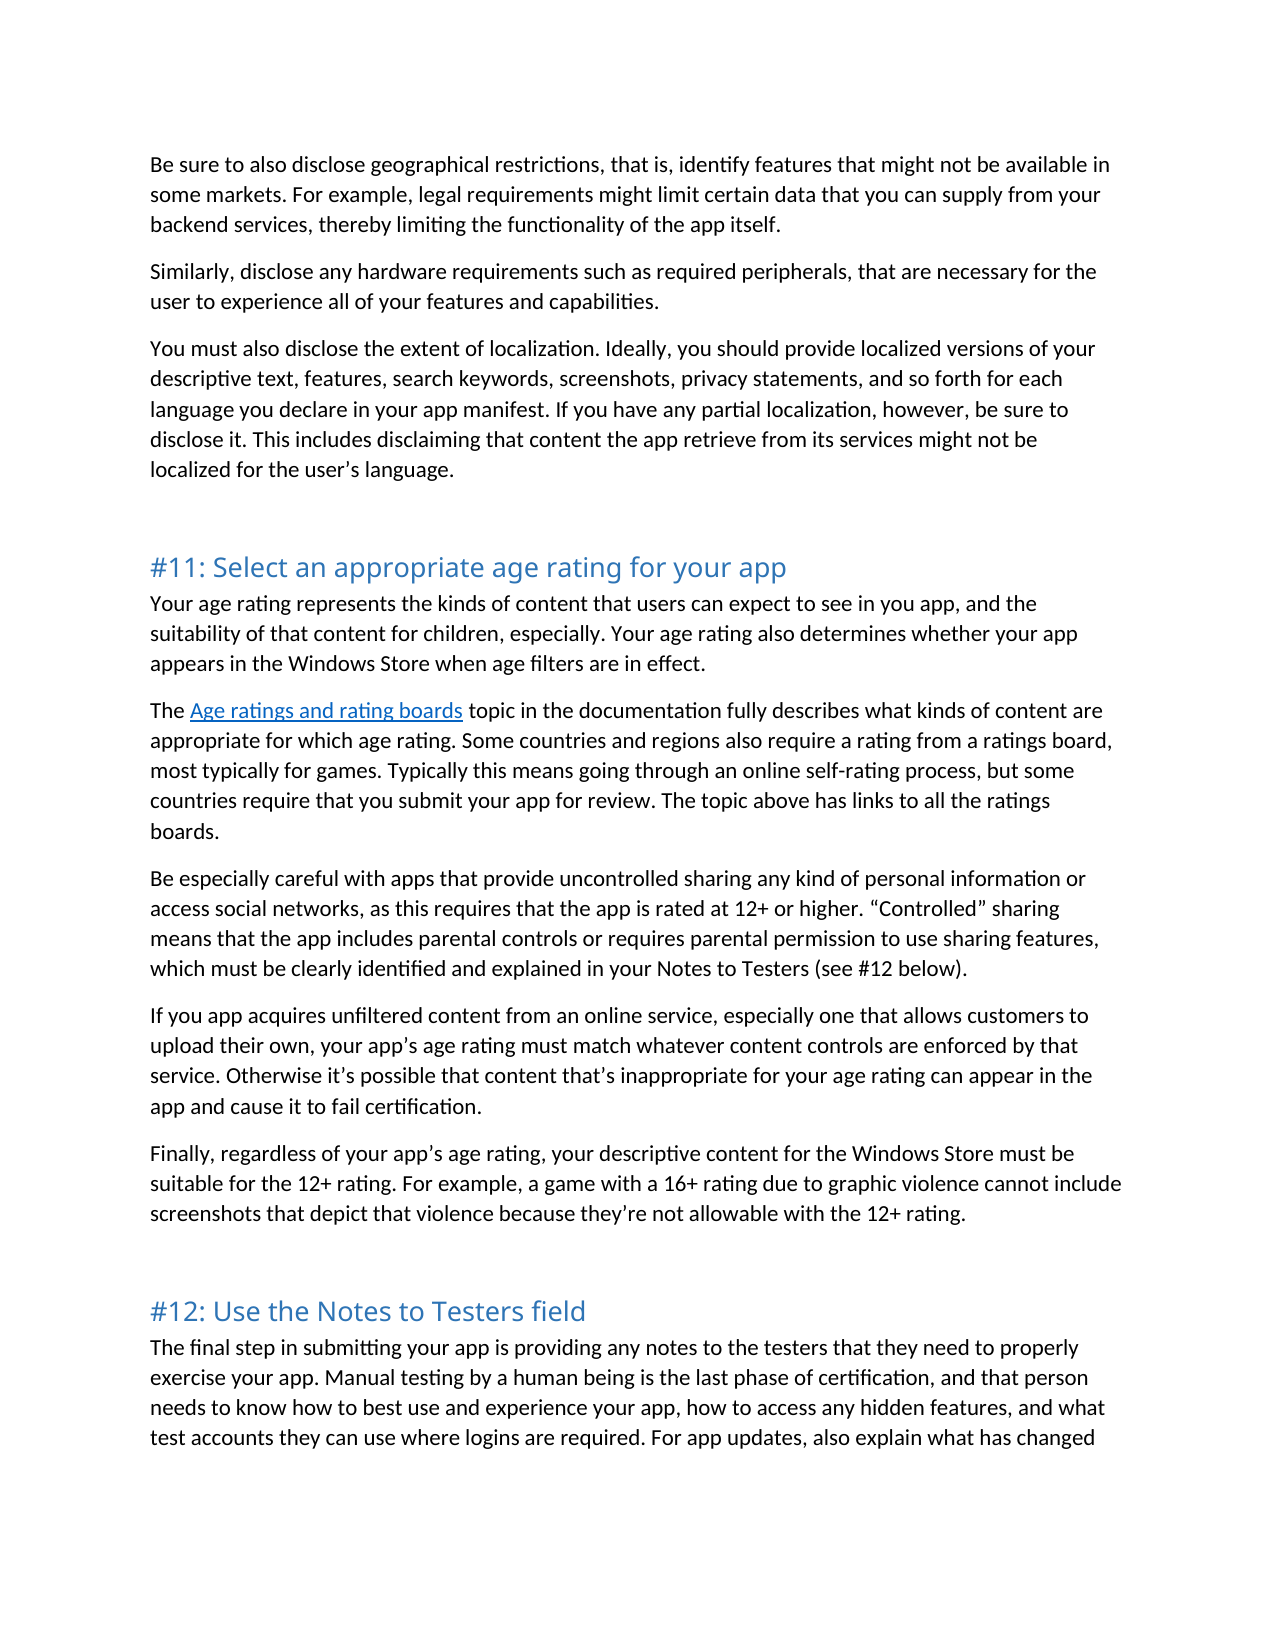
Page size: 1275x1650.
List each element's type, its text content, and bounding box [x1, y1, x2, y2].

subtitle #11: Select an appropriate age rating for your app [150, 549, 1125, 586]
text Similarly, disclose any hardware requirements such as required peripherals, that are necessary for the user to experience all of your features and capabilities. [150, 257, 1125, 316]
text Be especially careful with apps that provide uncontrolled sharing any kind of personal information or access social networks, as this requires that the app is rated at 12+ or higher. “Controlled” sharing means that the app includes parental controls or requires parental permission to use sharing features, which must be clearly identified and explained in your Notes to Testers (see #12 below). [150, 864, 1125, 982]
text You must also disclose the extent of localization. Ideally, you should provide localized versions of your descriptive text, features, search keywords, screenshots, privacy statements, and so forth for each language you declare in your app manifest. If you have any partial localization, however, be sure to disclose it. This includes disclaiming that content the app retrieve from its services might not be localized for the user’s language. [150, 334, 1125, 483]
text Finally, regardless of your app’s age rating, your descriptive content for the Windows Store must be suitable for the 12+ rating. For example, a game with a 16+ rating due to graphic violence cannot include screenshots that depict that violence because they’re not allowable with the 12+ rating. [150, 1139, 1125, 1227]
text Your age rating represents the kinds of content that users can expect to see in you app, and the suitability of that content for children, especially. Your age rating also determines whether your app appears in the Windows Store when age filters are in effect. [150, 589, 1125, 677]
text If you app acquires unfiltered content from an online service, especially one that allows customers to upload their own, your app’s age rating must match whatever content controls are enforced by that service. Otherwise it’s possible that content that’s inappropriate for your age rating can appear in the app and cause it to fail certification. [150, 1001, 1125, 1120]
subtitle #12: Use the Notes to Testers field [150, 1293, 1125, 1330]
text The Age ratings and rating boards topic in the documentation fully describes what kinds of content are appropriate for which age rating. Some countries and regions also require a rating from a ratings board, most typically for games. Typically this means going through an online self-rating process, but some countries require that you submit your app for review. The topic above has links to all the ratings boards. [150, 696, 1125, 845]
text Be sure to also disclose geographical restrictions, that is, identify features that might not be available in some markets. For example, legal requirements might limit certain data that you can supply from your backend services, thereby limiting the functionality of the app itself. [150, 150, 1125, 238]
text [150, 1333, 1125, 1451]
